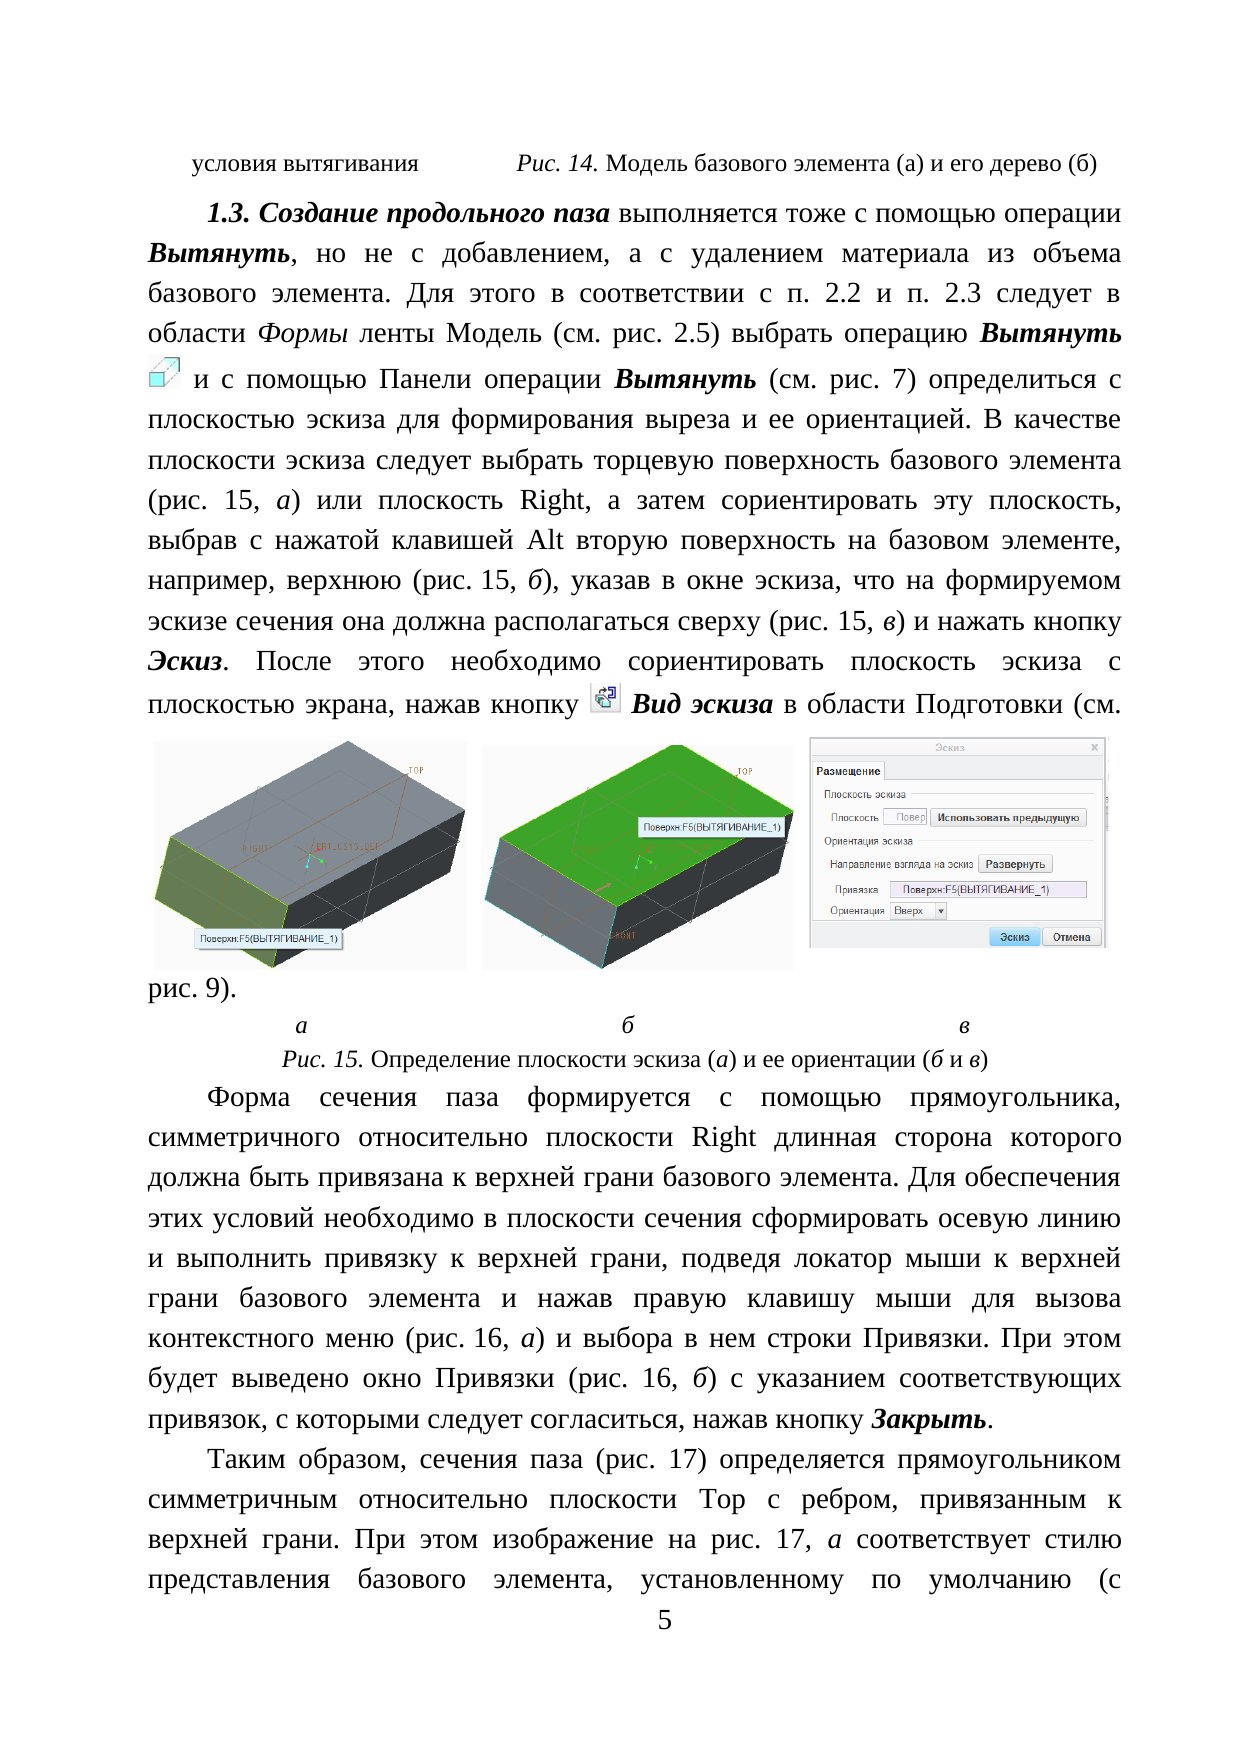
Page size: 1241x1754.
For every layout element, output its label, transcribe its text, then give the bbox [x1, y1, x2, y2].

picture [589, 683, 621, 714]
list Форма сечения паза формируется с помощью прямоугольника, симметричного относительно плоскости Right длинная сторона которого должна быть привязана к верхней грани базового элемента. Для обеспечения этих условий необходимо в плоскости сечения сформировать осевую линию и выполнить привязку к верхней грани, подведя локатор мыши к верхней грани базового элемента и нажав правую клавишу мыши для вызова контекстного меню (рис. 16, а) и выбора в нем строки Привязки. При этом будет выведено окно Привязки (рис. 16, б) с указанием соответствующих привязок, с которыми следует согласиться, нажав кнопку Закрыть. [148, 1079, 1122, 1434]
picture [153, 741, 468, 970]
picture [809, 737, 1109, 948]
picture [147, 354, 182, 389]
list Рис. 15. Определение плоскости эскиза (а) и ее ориентации (б и в) [148, 1044, 1122, 1073]
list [148, 1441, 1122, 1595]
list условия вытягивания Рис. 14. Модель базового элемента (а) и его дерево (б) [148, 148, 1122, 176]
picture [481, 745, 794, 970]
list а б в [223, 1010, 1122, 1039]
